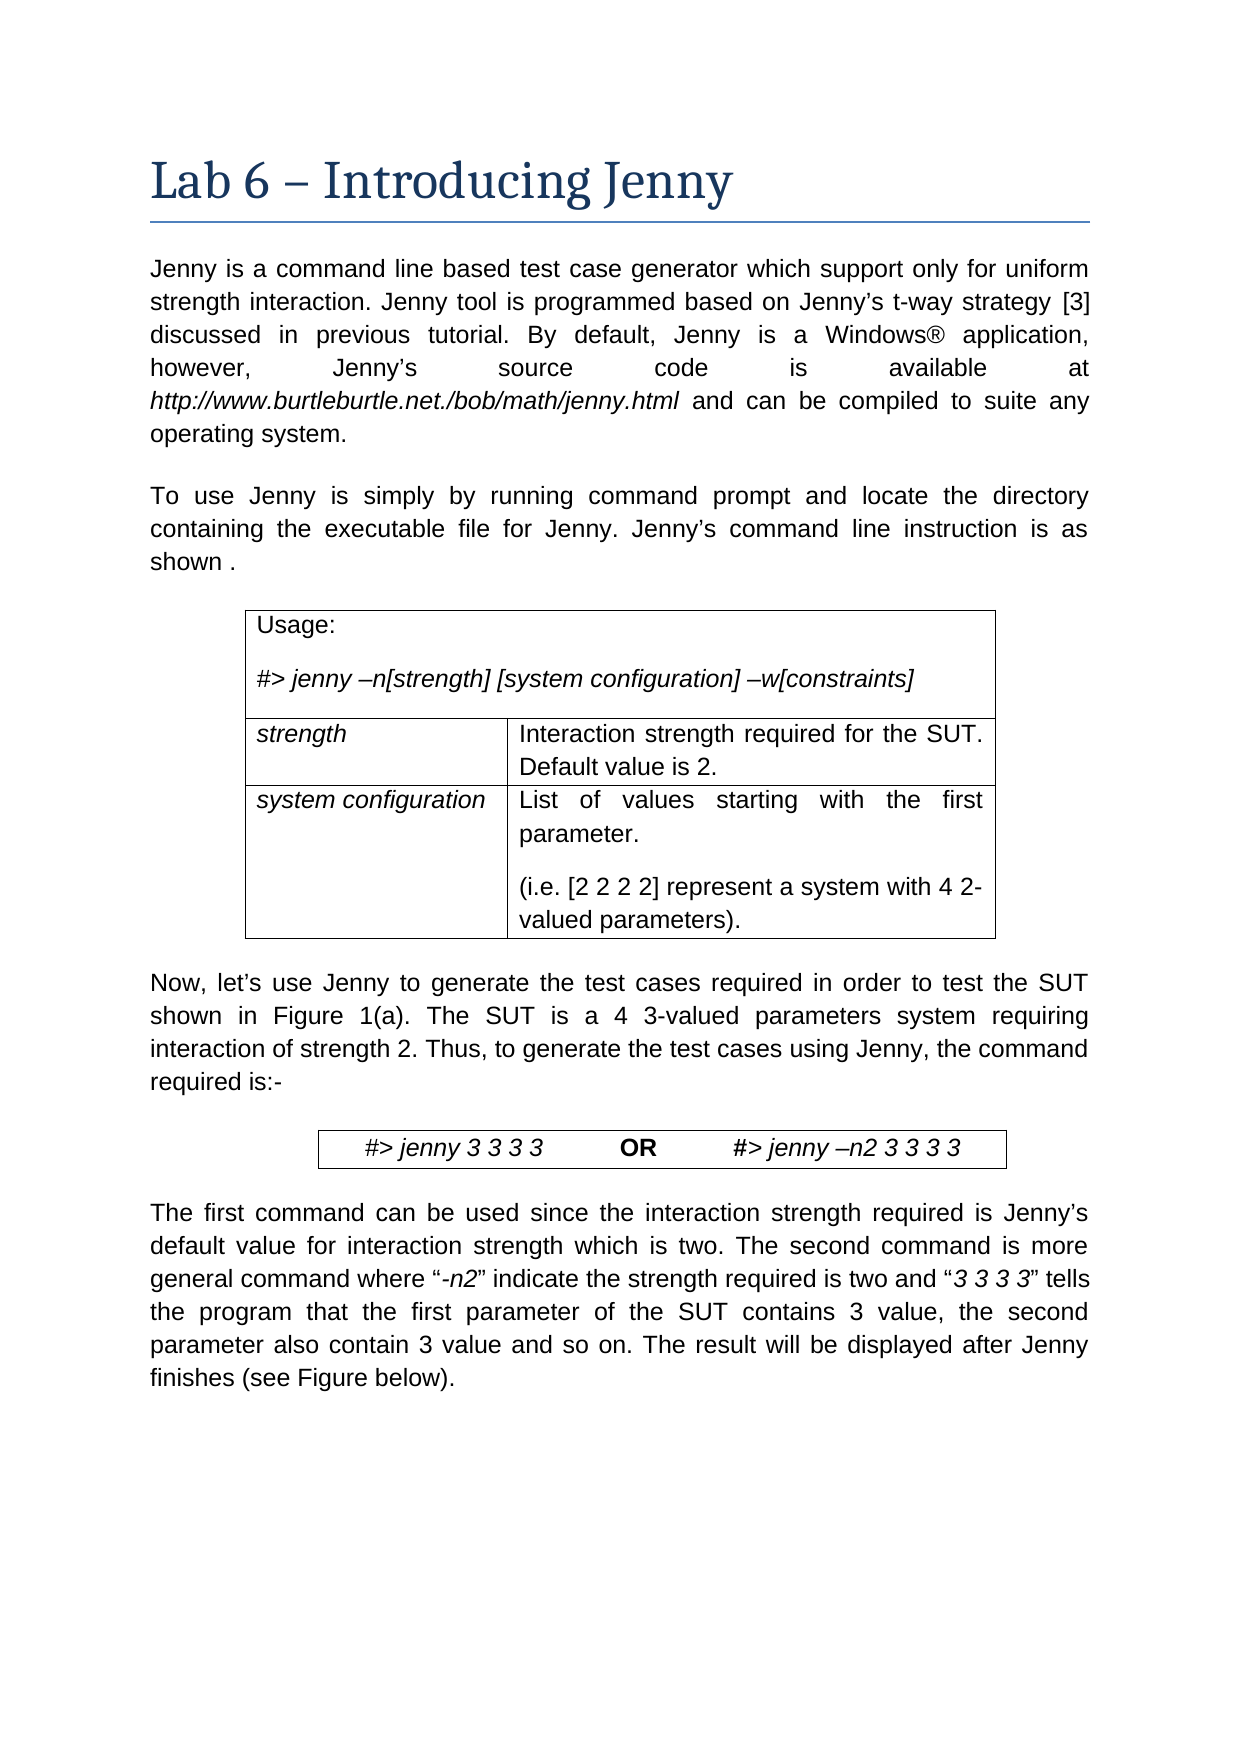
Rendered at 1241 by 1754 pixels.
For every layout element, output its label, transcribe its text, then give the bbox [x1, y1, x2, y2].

text The first command can be used since the interaction strength required is Jenny’s default value for interaction strength which is two. The second command is more general command where “-n2” indicate the strength required is two and “3 3 3 3” tells the program that the first parameter of the SUT contains 3 value, the second parameter also contain 3 value and so on. The result will be displayed after Jenny finishes (see Figure below). [150, 1198, 1090, 1392]
table_cell strength [246, 719, 507, 784]
title Lab 6 – Introducing Jenny [150, 150, 1090, 221]
table_cell Interaction strength required for the SUT. Default value is 2. [508, 719, 995, 784]
text Now, let’s use Jenny to generate the test cases required in order to test the SUT shown in Figure 1(a). The SUT is a 4 3-valued parameters system requiring interaction of strength 2. Thus, to generate the test cases using Jenny, the command required is:- [150, 968, 1090, 1096]
text To use Jenny is simply by running command prompt and locate the directory containing the executable file for Jenny. Jenny’s command line instruction is as shown . [150, 481, 1090, 576]
table_cell system configuration [246, 786, 507, 938]
table_header Usage: #> jenny –n[strength] [system configuration] –w[constraints] [246, 611, 995, 718]
text Jenny is a command line based test case generator which support only for uniform strength interaction. Jenny tool is programmed based on Jenny’s t-way strategy [3] discussed in previous tutorial. By default, Jenny is a Windows® application, however, Jenny’s source code is available at http://www.burtleburtle.net./bob/math/jenny.html and can be compiled to suite any operating system. [150, 254, 1090, 448]
table_cell List of values starting with the first parameter. (i.e. [2 2 2 2] represent a system with 4 2-valued parameters). [508, 786, 995, 938]
table_header #> jenny 3 3 3 3 OR #> jenny –n2 3 3 3 3 [319, 1131, 1006, 1168]
